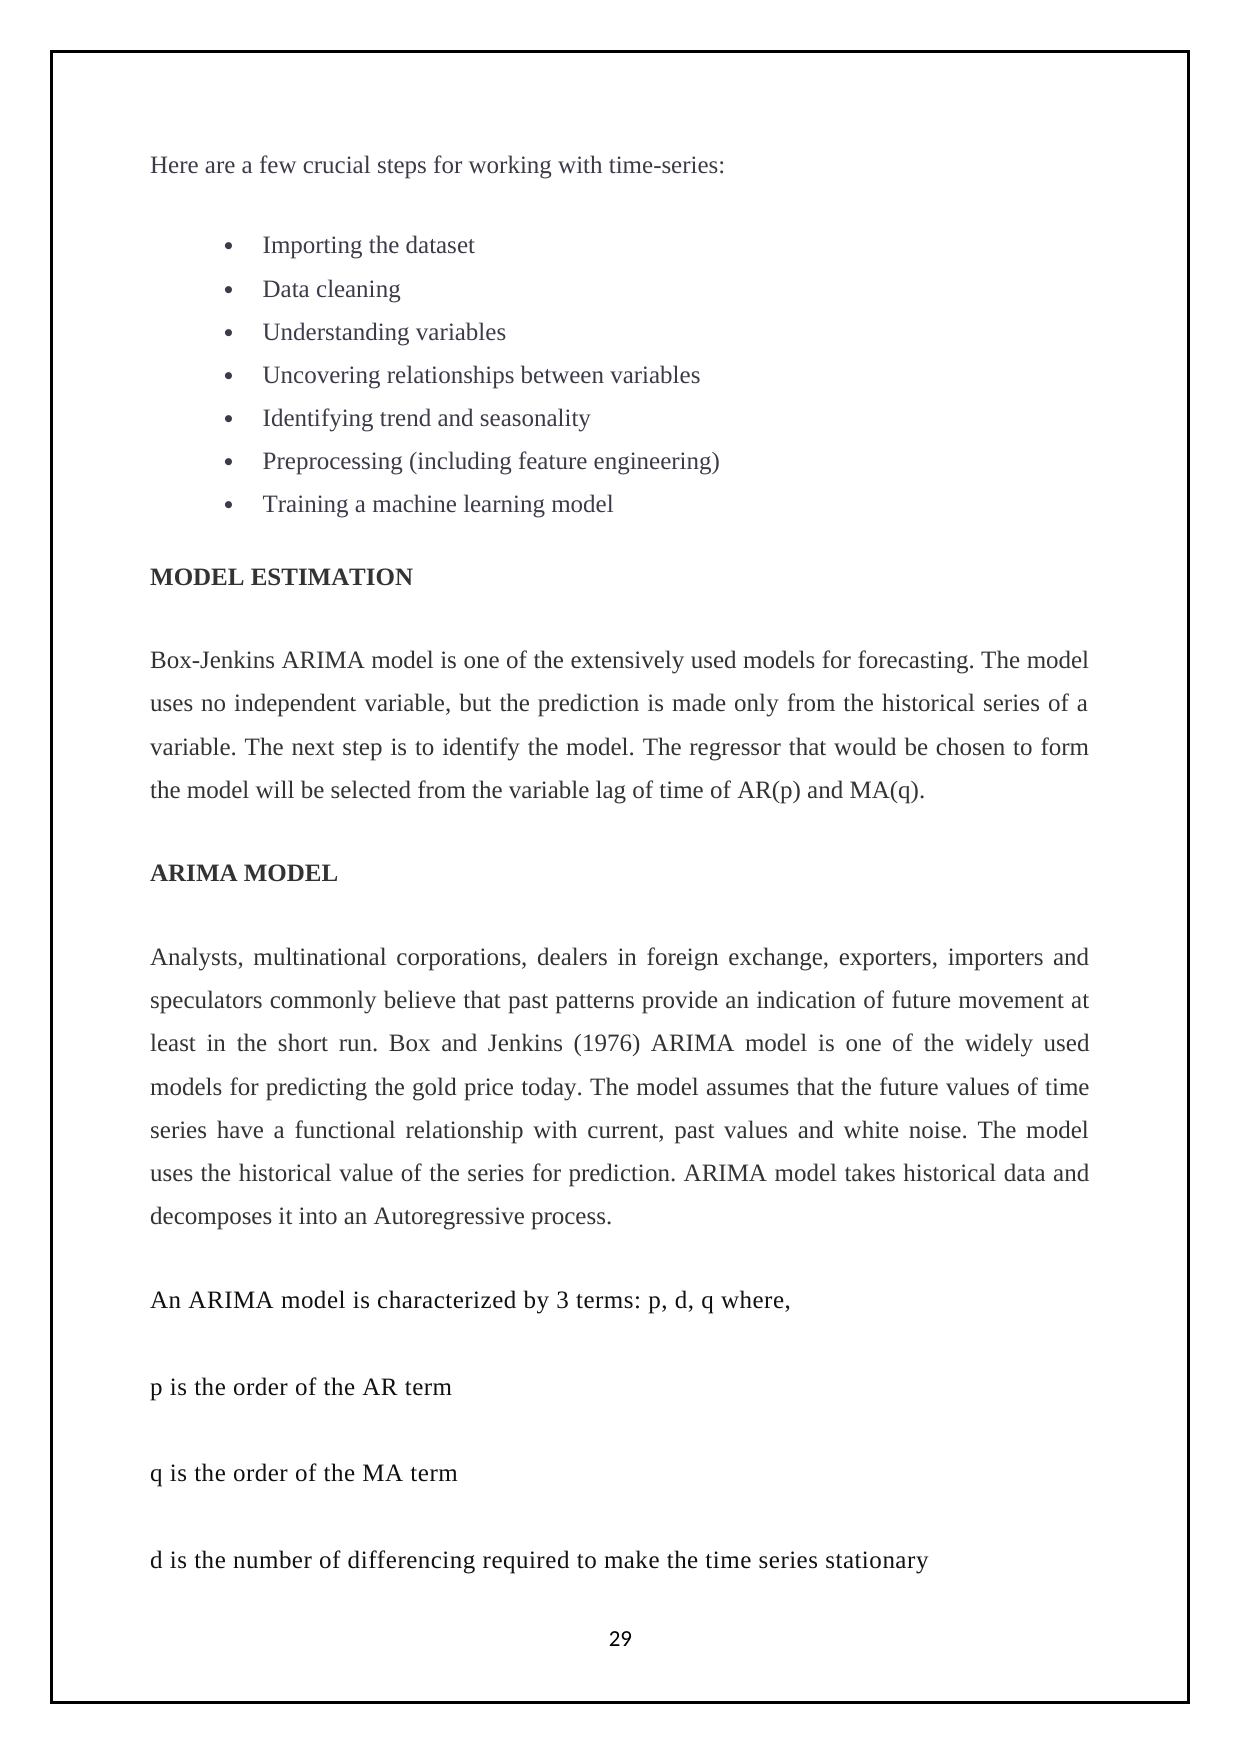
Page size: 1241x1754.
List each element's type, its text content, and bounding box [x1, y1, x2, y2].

text ARIMA MODEL [150, 858, 1090, 887]
list Identifying trend and seasonality [225, 403, 1090, 432]
list Data cleaning [225, 274, 1090, 302]
text q is the order of the MA term [150, 1458, 1090, 1487]
text d is the number of differencing required to make the time series stationary [150, 1545, 1090, 1574]
text Analysts, multinational corporations, dealers in foreign exchange, exporters, importers and speculators commonly believe that past patterns provide an indication of future movement at least in the short run. Box and Jenkins (1976) ARIMA model is one of the widely used models for predicting the gold price today. The model assumes that the future values of time series have a functional relationship with current, past values and white noise. The model uses the historical value of the series for prediction. ARIMA model takes historical data and decomposes it into an Autoregressive process. [150, 942, 1090, 1230]
list Training a machine learning model [225, 489, 1090, 518]
list Uncovering relationships between variables [225, 360, 1090, 389]
text p is the order of the AR term [150, 1372, 1090, 1400]
list Preprocessing (including feature engineering) [225, 446, 1090, 475]
text An ARIMA model is characterized by 3 terms: p, d, q where, [150, 1285, 1090, 1313]
text Here are a few crucial steps for working with time-series: [150, 150, 1090, 179]
list Understanding variables [225, 317, 1090, 346]
text MODEL ESTIMATION [150, 562, 1090, 590]
text Box-Jenkins ARIMA model is one of the extensively used models for forecasting. The model uses no independent variable, but the prediction is made only from the historical series of a variable. The next step is to identify the model. The regressor that would be chosen to form the model will be selected from the variable lag of time of AR(p) and MA(q). [150, 645, 1090, 803]
list Importing the dataset [225, 231, 1090, 259]
